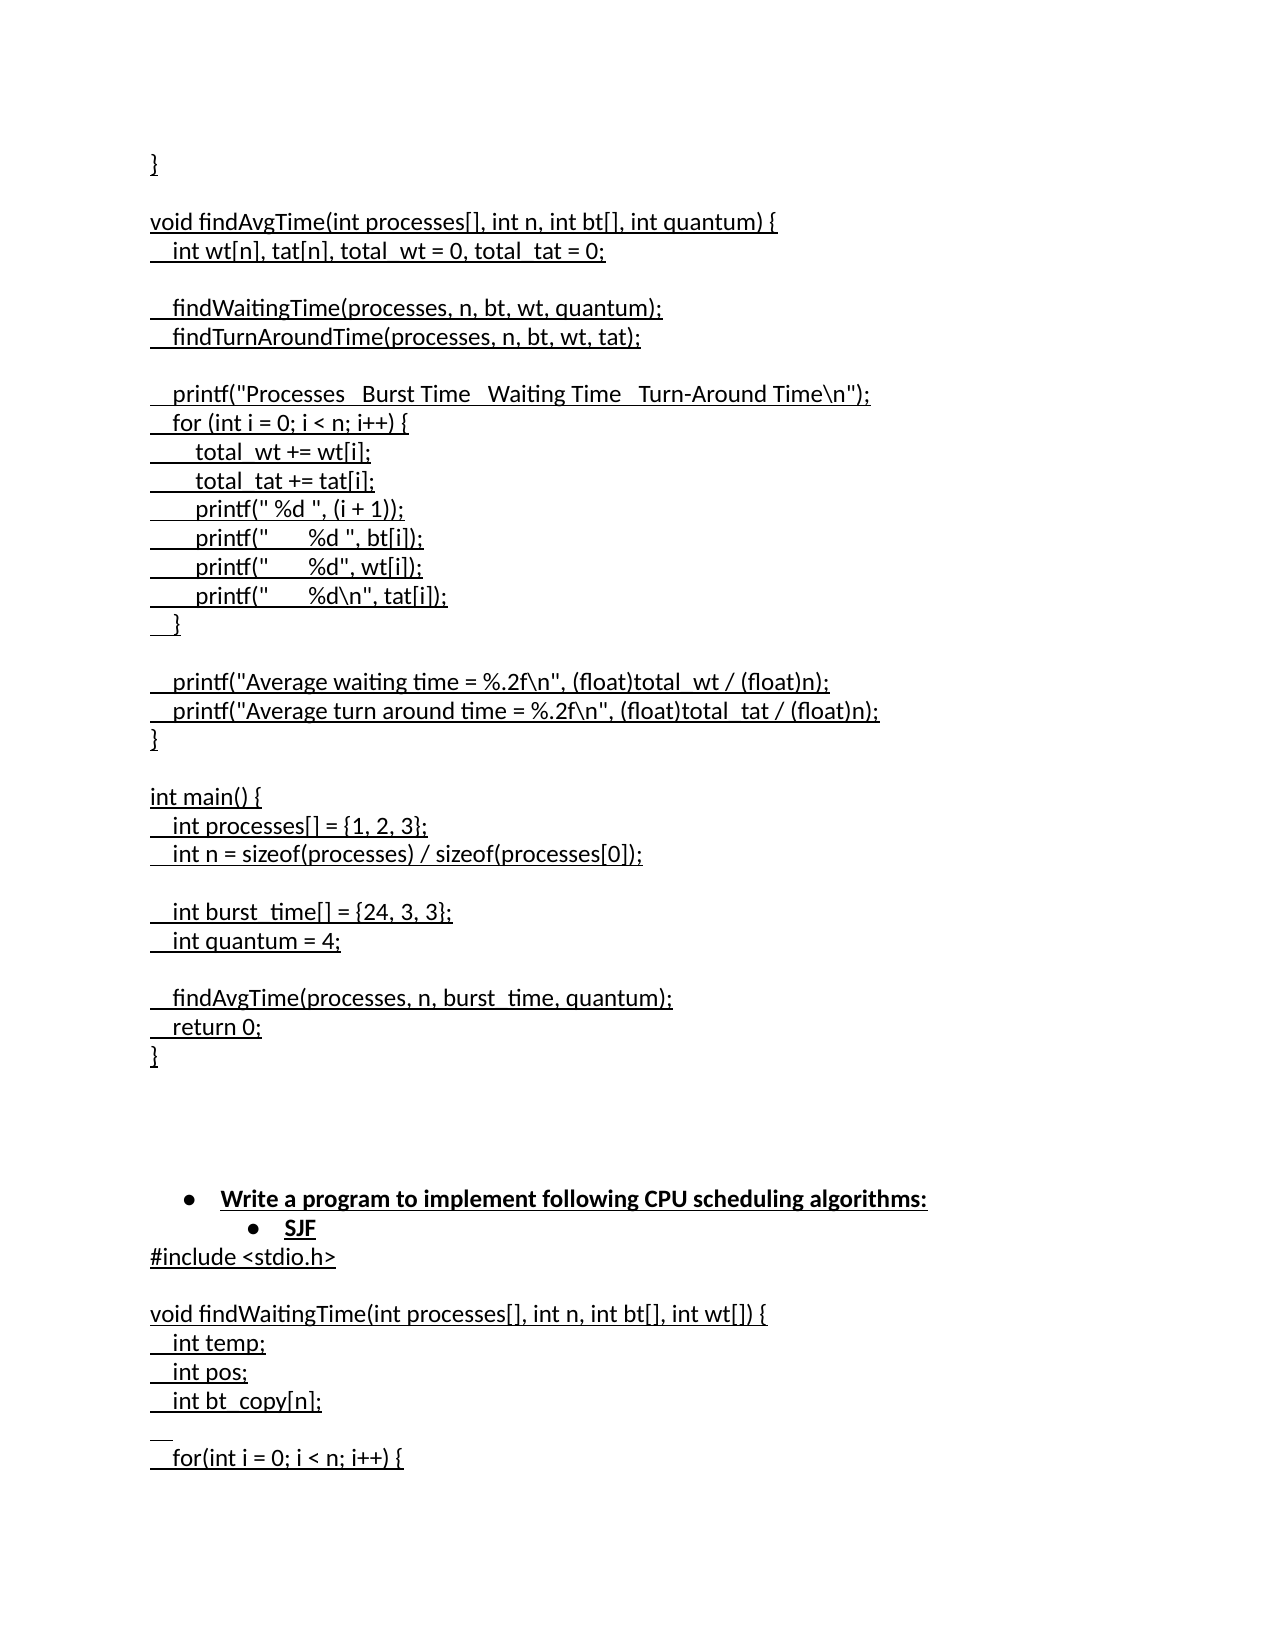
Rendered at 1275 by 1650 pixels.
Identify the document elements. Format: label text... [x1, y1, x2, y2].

text printf("Average turn around time = %.2f\n", (float)total_tat / (float)n); [150, 696, 1125, 725]
list Write a program to implement following CPU scheduling algorithms: [183, 1185, 1125, 1214]
text return 0; [150, 1012, 1125, 1041]
text findWaitingTime(processes, n, bt, wt, quantum); [150, 294, 1125, 322]
text printf(" %d ", bt[i]); [150, 524, 1125, 552]
text void findAvgTime(int processes[], int n, int bt[], int quantum) { [150, 207, 1125, 236]
text int pos; [150, 1357, 1125, 1386]
text int quantum = 4; [150, 926, 1125, 955]
text findTurnAroundTime(processes, n, bt, wt, tat); [150, 322, 1125, 351]
text } [150, 725, 1125, 754]
text printf("Processes Burst Time Waiting Time Turn-Around Time\n"); [150, 380, 1125, 409]
text printf(" %d", wt[i]); [150, 552, 1125, 581]
text findAvgTime(processes, n, burst_time, quantum); [150, 984, 1125, 1012]
text total_wt += wt[i]; [150, 437, 1125, 466]
text int wt[n], tat[n], total_wt = 0, total_tat = 0; [150, 236, 1125, 265]
text } [150, 1041, 1125, 1070]
text int n = sizeof(processes) / sizeof(processes[0]); [150, 840, 1125, 869]
text } [150, 150, 1125, 179]
text void findWaitingTime(int processes[], int n, int bt[], int wt[]) { [150, 1300, 1125, 1329]
text int main() { [150, 782, 1125, 811]
text printf("Average waiting time = %.2f\n", (float)total_wt / (float)n); [150, 667, 1125, 696]
text int processes[] = {1, 2, 3}; [150, 811, 1125, 840]
text int burst_time[] = {24, 3, 3}; [150, 897, 1125, 926]
text #include <stdio.h> [150, 1242, 1125, 1271]
text } [150, 610, 1125, 639]
text printf(" %d\n", tat[i]); [150, 581, 1125, 610]
text int temp; [150, 1329, 1125, 1357]
text int bt_copy[n]; [150, 1386, 1125, 1415]
list SJF [247, 1214, 1125, 1242]
text for (int i = 0; i < n; i++) { [150, 409, 1125, 437]
text total_tat += tat[i]; [150, 466, 1125, 495]
text printf(" %d ", (i + 1)); [150, 495, 1125, 524]
text for(int i = 0; i < n; i++) { [150, 1444, 1125, 1472]
